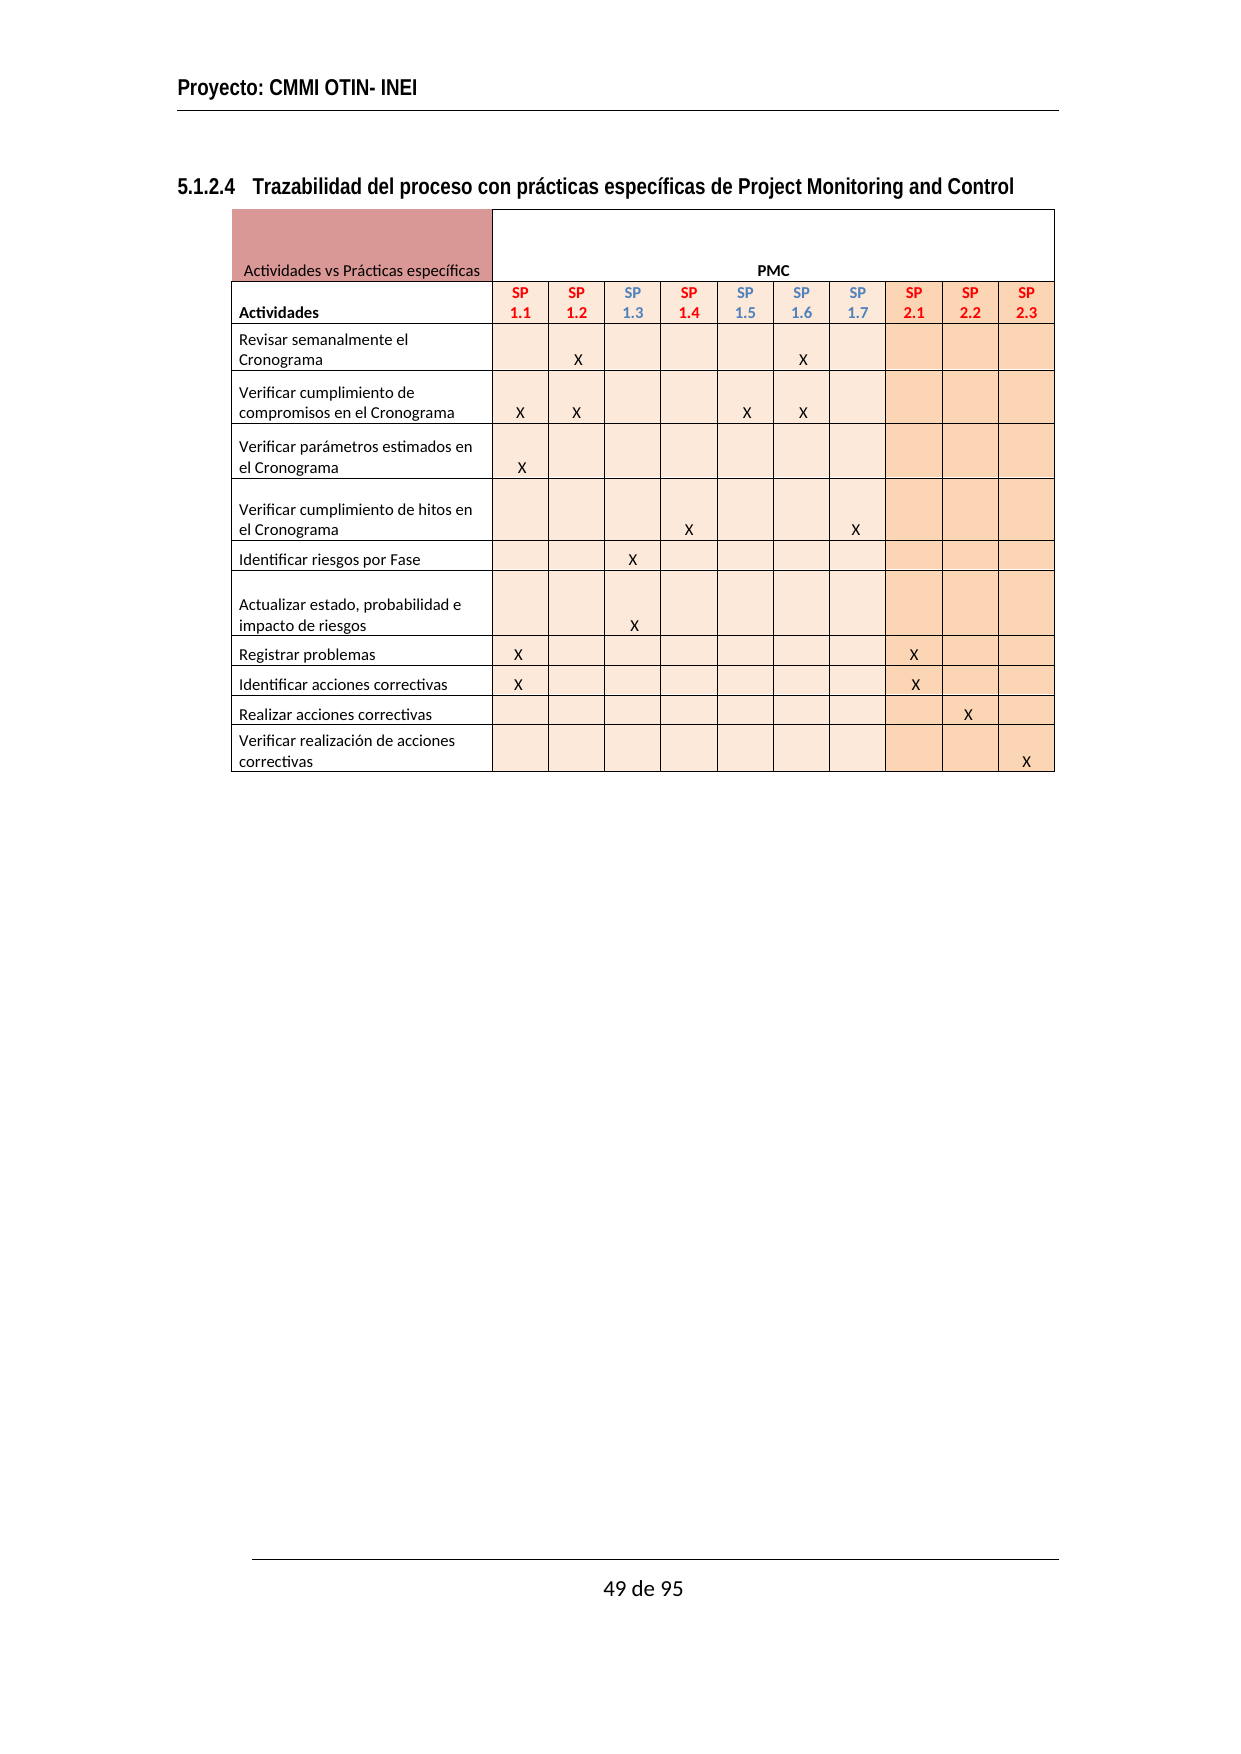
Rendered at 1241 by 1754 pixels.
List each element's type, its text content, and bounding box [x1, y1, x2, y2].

table_cell [549, 571, 604, 635]
table_cell [774, 666, 829, 694]
table_cell [605, 324, 660, 369]
table_cell [886, 324, 942, 369]
table_cell [549, 479, 604, 540]
table_cell [605, 666, 660, 694]
table_cell [718, 636, 773, 665]
table_cell SP 1.6 [774, 282, 829, 323]
table_cell [549, 424, 604, 477]
table_cell [661, 666, 717, 694]
table_cell [999, 666, 1054, 694]
table_cell Identificar riesgos por Fase [232, 541, 492, 569]
table_cell X [493, 424, 548, 477]
table_cell X [661, 479, 717, 540]
table_cell X [549, 371, 604, 423]
table_cell X [774, 371, 829, 423]
table_cell SP 2.3 [999, 282, 1054, 323]
table_cell [605, 725, 660, 771]
table_cell [830, 571, 885, 635]
table_cell [999, 479, 1054, 540]
table_cell [999, 571, 1054, 635]
table_cell X [493, 636, 548, 665]
table_cell [830, 371, 885, 423]
table_cell [493, 541, 548, 569]
table_cell X [605, 571, 660, 635]
table_cell [943, 725, 998, 771]
table_cell X [549, 324, 604, 369]
table_cell [774, 696, 829, 724]
table_cell [718, 571, 773, 635]
table_cell X [943, 696, 998, 724]
table_cell Verificar realización de acciones correctivas [232, 725, 492, 771]
table_cell SP 1.4 [661, 282, 717, 323]
table_cell X [886, 636, 942, 665]
table_cell [886, 696, 942, 724]
table_cell [661, 324, 717, 369]
table_cell [774, 424, 829, 477]
table_cell [999, 324, 1054, 369]
table_cell [830, 324, 885, 369]
table_cell [549, 696, 604, 724]
table_cell [661, 371, 717, 423]
table_cell [774, 725, 829, 771]
table_cell [605, 424, 660, 477]
table_cell [549, 666, 604, 694]
table_cell SP 2.1 [886, 282, 942, 323]
table_cell X [999, 725, 1054, 771]
table_cell [886, 424, 942, 477]
table_cell Actualizar estado, probabilidad e impacto de riesgos [232, 571, 492, 635]
table_cell [830, 541, 885, 569]
table_cell [605, 371, 660, 423]
table_cell Revisar semanalmente el Cronograma [232, 324, 492, 369]
table_cell SP 1.7 [830, 282, 885, 323]
table_cell [661, 541, 717, 569]
table_cell [605, 479, 660, 540]
table_cell [605, 696, 660, 724]
table_cell X [493, 666, 548, 694]
table_cell [886, 371, 942, 423]
table_cell [886, 725, 942, 771]
table_cell X [830, 479, 885, 540]
table_cell [830, 424, 885, 477]
table_cell [999, 636, 1054, 665]
table_cell [549, 636, 604, 665]
table_cell X [774, 324, 829, 369]
table_cell [943, 371, 998, 423]
table_cell [943, 636, 998, 665]
table_cell [943, 324, 998, 369]
table_cell [493, 479, 548, 540]
table_cell [718, 324, 773, 369]
table_cell [943, 424, 998, 477]
table_cell [999, 371, 1054, 423]
table_cell [774, 636, 829, 665]
table_cell [943, 541, 998, 569]
table_cell [943, 479, 998, 540]
table_header PMC [493, 210, 1054, 281]
table_cell [830, 636, 885, 665]
table_cell SP 2.2 [943, 282, 998, 323]
table_cell Identificar acciones correctivas [232, 666, 492, 694]
table_cell [886, 541, 942, 569]
table_cell [830, 696, 885, 724]
table_cell [718, 541, 773, 569]
table_cell [605, 636, 660, 665]
table_cell [999, 541, 1054, 569]
table_cell [886, 479, 942, 540]
table_cell X [493, 371, 548, 423]
table_cell Verificar cumplimiento de hitos en el Cronograma [232, 479, 492, 540]
table_cell [549, 725, 604, 771]
table_cell [774, 479, 829, 540]
table_cell SP 1.2 [549, 282, 604, 323]
table_cell [999, 424, 1054, 477]
table_cell [549, 541, 604, 569]
table_cell [493, 725, 548, 771]
table_cell [661, 725, 717, 771]
table_cell SP 1.1 [493, 282, 548, 323]
table_cell [661, 636, 717, 665]
table_cell [493, 696, 548, 724]
table_cell [999, 696, 1054, 724]
table_cell Actividades [232, 282, 492, 323]
table_header Actividades vs Prácticas específicas [232, 209, 492, 281]
table_cell [943, 666, 998, 694]
table_cell [493, 571, 548, 635]
table_cell [718, 666, 773, 694]
table_cell [661, 571, 717, 635]
table_cell SP 1.5 [718, 282, 773, 323]
table_cell [718, 725, 773, 771]
table_cell Realizar acciones correctivas [232, 696, 492, 724]
table_cell [886, 571, 942, 635]
table_cell SP 1.3 [605, 282, 660, 323]
table_cell Registrar problemas [232, 636, 492, 665]
table_cell [943, 571, 998, 635]
table_cell [661, 424, 717, 477]
table_cell X [886, 666, 942, 694]
table_cell [718, 424, 773, 477]
table_cell X [605, 541, 660, 569]
table_cell [661, 696, 717, 724]
table_cell [718, 479, 773, 540]
table_cell [493, 324, 548, 369]
subtitle Trazabilidad del proceso con prácticas específicas de Project Monitoring and Control [177, 173, 1109, 199]
table_cell [830, 725, 885, 771]
table_cell [718, 696, 773, 724]
table_cell [830, 666, 885, 694]
table_cell [774, 571, 829, 635]
table_cell Verificar parámetros estimados en el Cronograma [232, 424, 492, 477]
table_cell X [718, 371, 773, 423]
table_cell [774, 541, 829, 569]
table_cell Verificar cumplimiento de compromisos en el Cronograma [232, 371, 492, 423]
